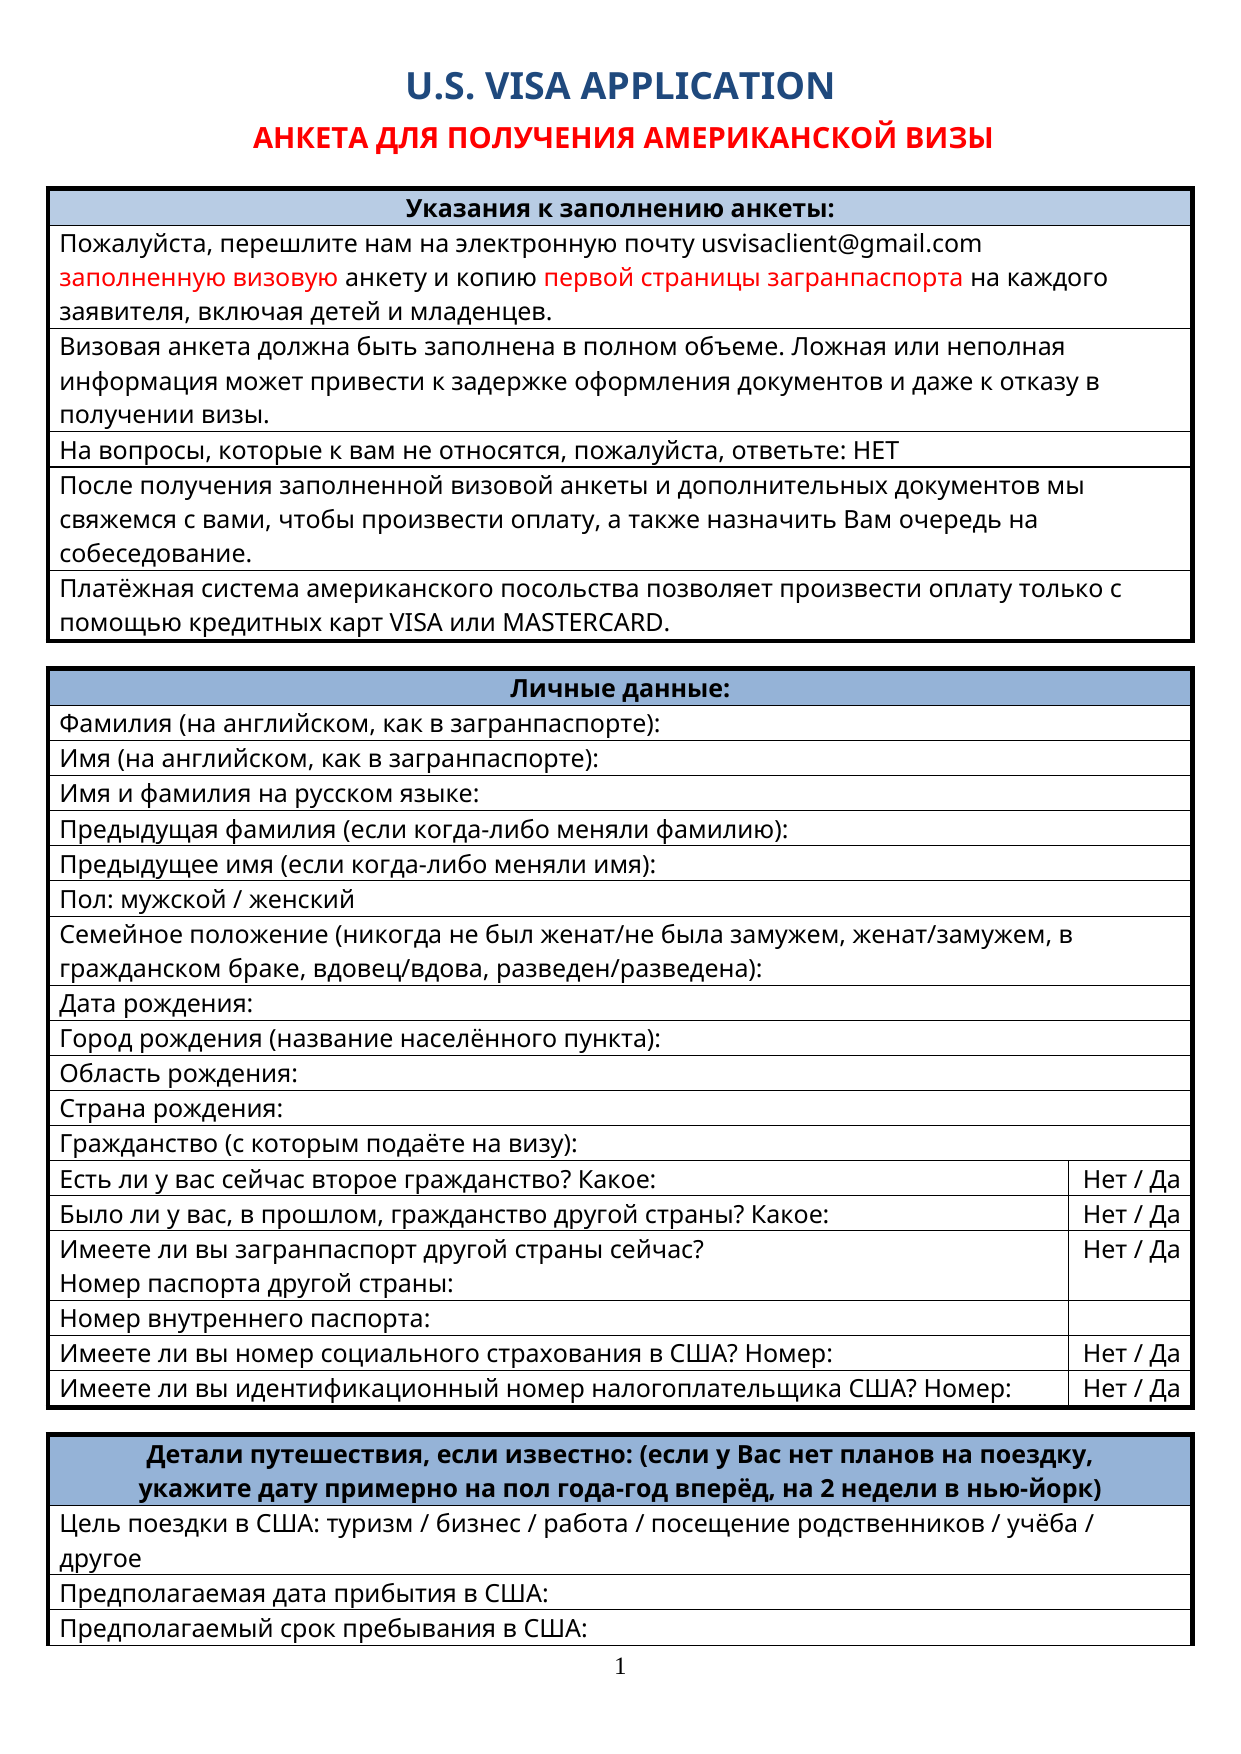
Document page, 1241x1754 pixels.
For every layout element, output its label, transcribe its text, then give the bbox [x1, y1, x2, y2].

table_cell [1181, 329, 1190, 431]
table_cell Область рождения: [50, 1056, 1190, 1090]
text U.S. VISA APPLICATION [59, 59, 1181, 110]
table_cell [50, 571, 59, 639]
table_header Указания к заполнению анкеты: [50, 191, 1190, 225]
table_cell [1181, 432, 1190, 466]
text АНКЕТА ДЛЯ ПОЛУЧЕНИЯ АМЕРИКАНСКОЙ ВИЗЫ [59, 118, 1181, 157]
table_cell Предыдущая фамилия (если когда-либо меняли фамилию): [50, 811, 1190, 845]
table_cell Было ли у вас, в прошлом, гражданство другой страны? Какое: [50, 1196, 1068, 1230]
table_header Детали путешествия, если известно: (если у Вас нет планов на поездку, укажите дату примерно на пол года-год вперёд, на 2 недели в нью-йорк) [50, 1437, 1190, 1505]
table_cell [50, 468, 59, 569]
table_cell Фамилия (на английском, как в загранпаспорте): [50, 706, 1190, 740]
table_cell Нет / Да [1069, 1161, 1190, 1195]
table_cell Гражданство (с которым подаёте на визу): [50, 1126, 1190, 1160]
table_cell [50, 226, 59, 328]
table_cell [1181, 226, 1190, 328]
table_cell Предыдущее имя (если когда-либо меняли имя): [50, 846, 1190, 880]
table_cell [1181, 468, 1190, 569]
table_cell Пол: мужской / женский [50, 881, 1190, 916]
table_cell Дата рождения: [50, 986, 1190, 1020]
table_header Личные данные: [50, 671, 1190, 705]
table_cell Семейное положение (никогда не был женат/не была замужем, женат/замужем, в гражданском браке, вдовец/вдова, разведен/разведена): [50, 917, 1190, 985]
table_cell Предполагаемый срок пребывания в США: [50, 1610, 1190, 1644]
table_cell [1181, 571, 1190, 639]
table_cell Есть ли у вас сейчас второе гражданство? Какое: [50, 1161, 1068, 1195]
table_cell Страна рождения: [50, 1091, 1190, 1125]
table_cell Предполагаемая дата прибытия в США: [50, 1575, 1190, 1609]
table_cell Номер внутреннего паспорта: [50, 1301, 1068, 1335]
table_cell [1069, 1301, 1190, 1335]
table_cell Имя (на английском, как в загранпаспорте): [50, 741, 1190, 775]
table_cell Имеете ли вы загранпаспорт другой страны сейчас? Номер паспорта другой страны: [50, 1231, 1068, 1299]
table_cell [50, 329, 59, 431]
table_cell Нет / Да [1069, 1231, 1190, 1299]
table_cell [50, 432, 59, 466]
table_cell Нет / Да [1069, 1196, 1190, 1230]
table_cell Имеете ли вы номер социального страхования в США? Номер: [50, 1336, 1068, 1370]
table_cell Имя и фамилия на русском языке: [50, 776, 1190, 810]
table_cell Имеете ли вы идентификационный номер налогоплательщика США? Номер: [50, 1371, 1068, 1405]
table_cell Город рождения (название населённого пункта): [50, 1021, 1190, 1055]
table_cell Нет / Да [1069, 1371, 1190, 1405]
table_cell Нет / Да [1069, 1336, 1190, 1370]
table_cell Цель поездки в США: туризм / бизнес / работа / посещение родственников / учёба / другое [50, 1506, 1190, 1574]
